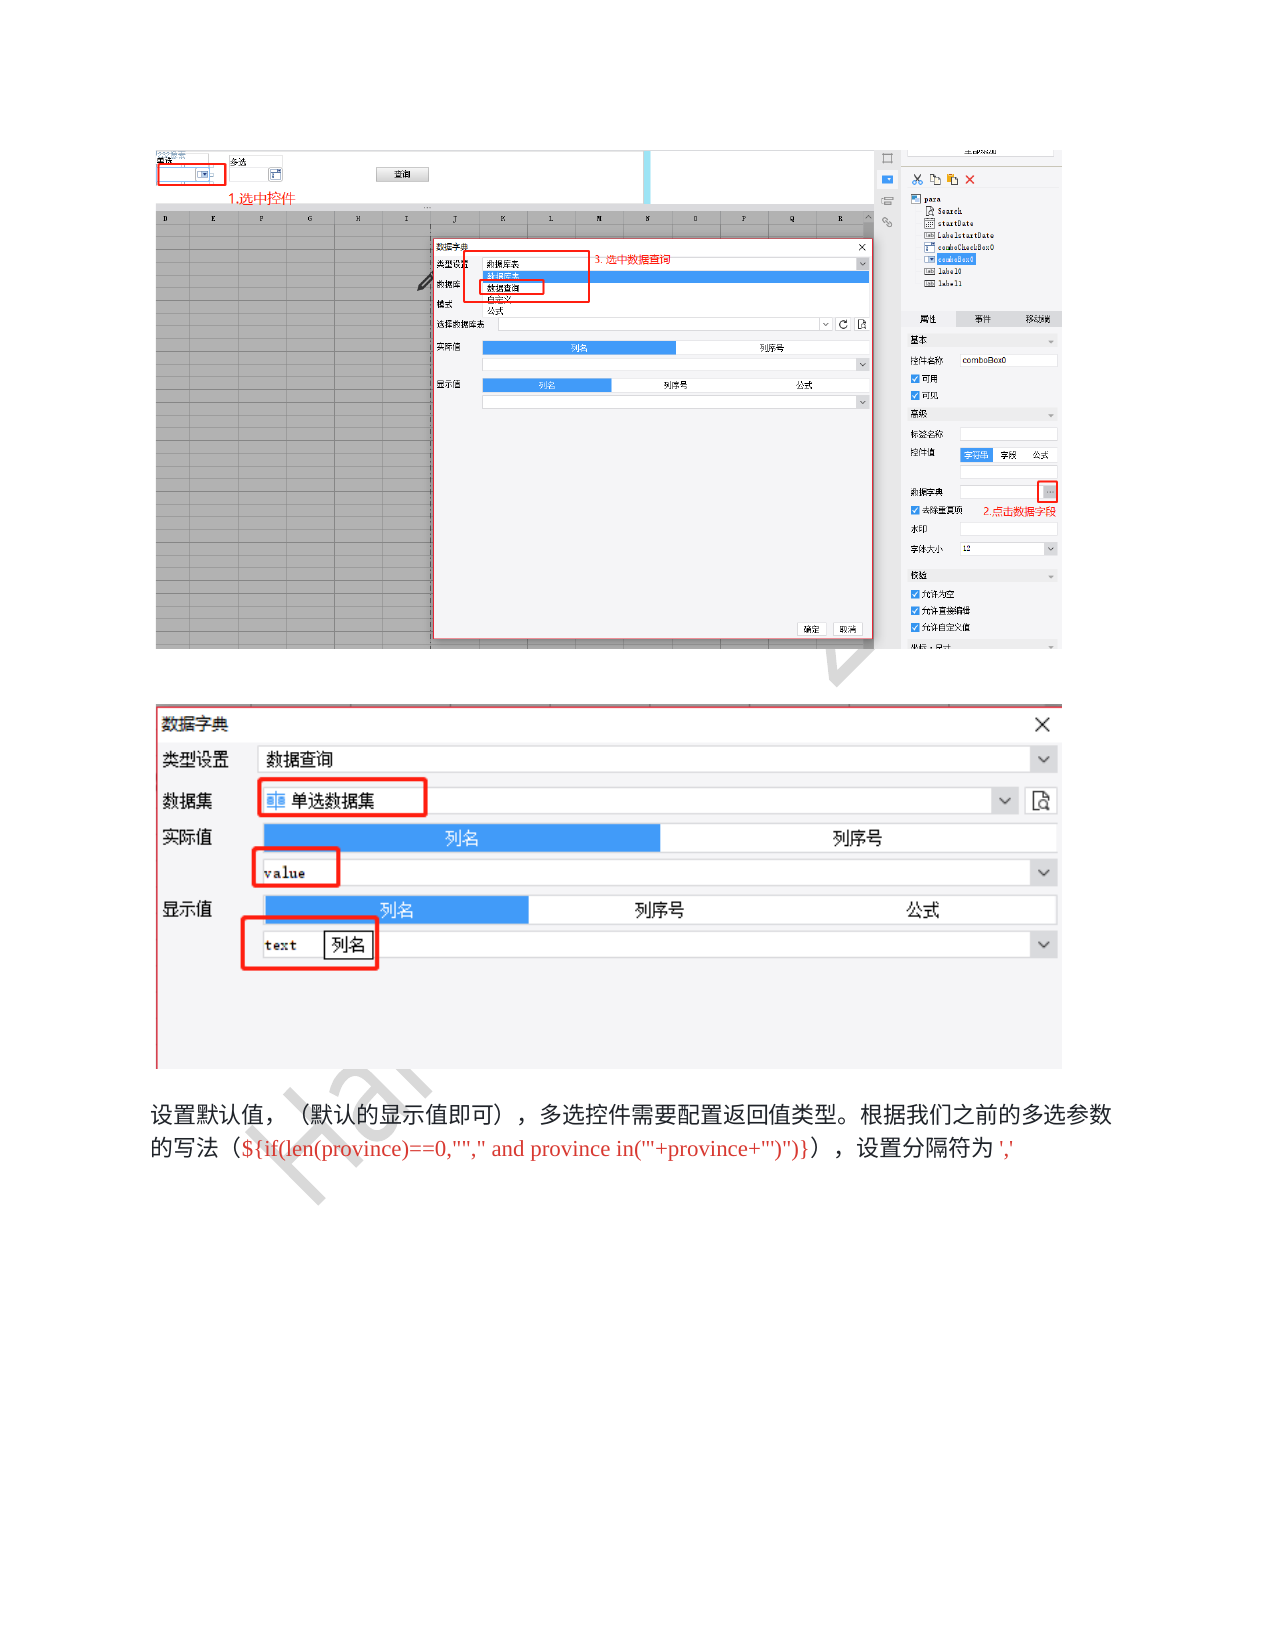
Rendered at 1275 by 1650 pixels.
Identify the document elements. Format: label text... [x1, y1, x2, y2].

text 设置默认值，（默认的显示值即可），多选控件需要配置返回值类型。根据我们之前的多选参数的写法（${if(len(province)==0,""," and province in('"+province+"')")}），设置分隔符为 ',' [150, 1097, 1125, 1163]
picture [155, 150, 1062, 649]
picture [155, 704, 1062, 1069]
